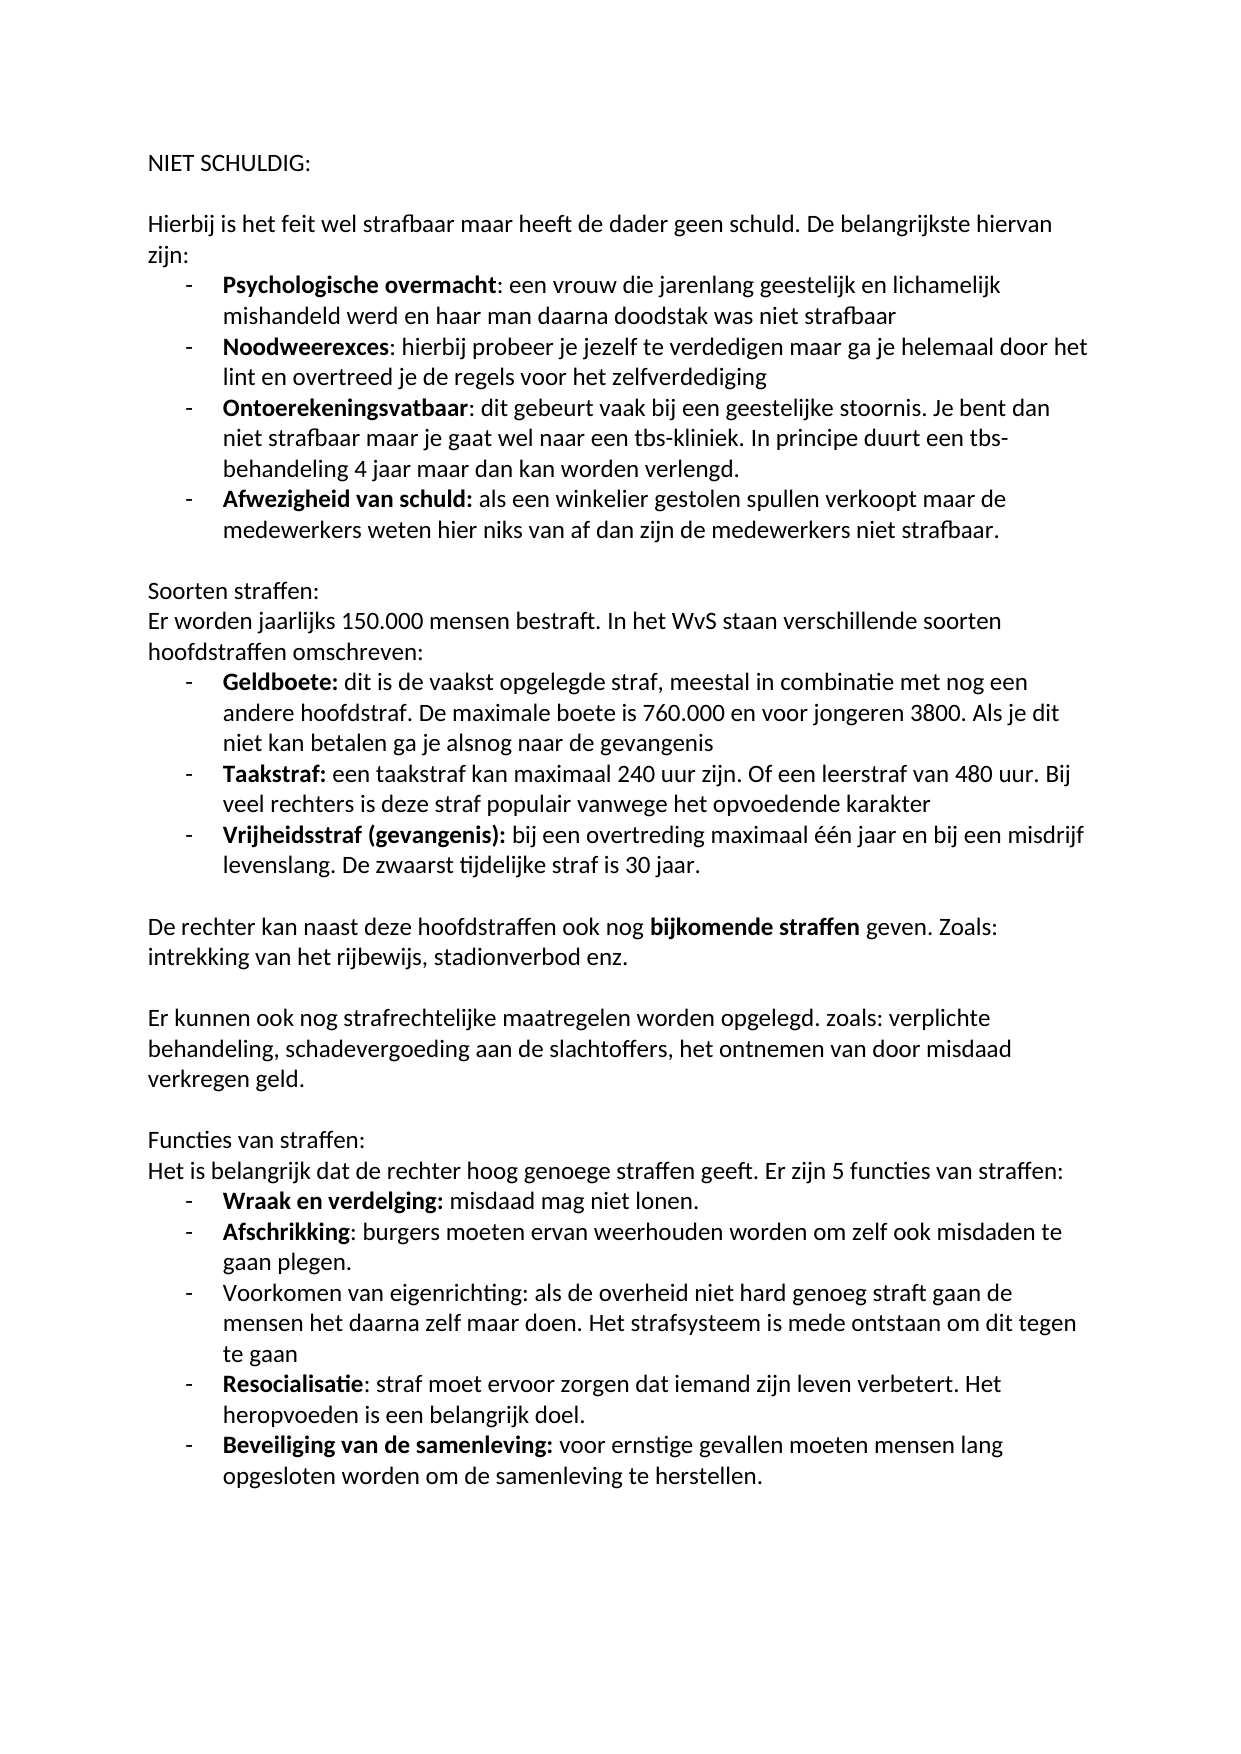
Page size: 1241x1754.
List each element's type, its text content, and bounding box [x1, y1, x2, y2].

list Taakstraf: een taakstraf kan maximaal 240 uur zijn. Of een leerstraf van 480 uur. Bij veel rechters is deze straf populair vanwege het opvoedende karakter [185, 758, 1093, 819]
list Wraak en verdelging: misdaad mag niet lonen. [185, 1185, 1093, 1216]
text Het is belangrijk dat de rechter hoog genoege straffen geeft. Er zijn 5 functies van straffen: [148, 1155, 1093, 1185]
text Soorten straffen: [148, 575, 1093, 605]
text Hierbij is het feit wel strafbaar maar heeft de dader geen schuld. De belangrijkste hiervan zijn: [148, 209, 1093, 270]
list Geldboete: dit is de vaakst opgelegde straf, meestal in combinatie met nog een andere hoofdstraf. De maximale boete is 760.000 en voor jongeren 3800. Als je dit niet kan betalen ga je alsnog naar de gevangenis [185, 666, 1093, 758]
text Er kunnen ook nog strafrechtelijke maatregelen worden opgelegd. zoals: verplichte behandeling, schadevergoeding aan de slachtoffers, het ontnemen van door misdaad verkregen geld. [148, 1002, 1093, 1094]
list Afwezigheid van schuld: als een winkelier gestolen spullen verkoopt maar de medewerkers weten hier niks van af dan zijn de medewerkers niet strafbaar. [185, 483, 1093, 544]
list Voorkomen van eigenrichting: als de overheid niet hard genoeg straft gaan de mensen het daarna zelf maar doen. Het strafsysteem is mede ontstaan om dit tegen te gaan [185, 1277, 1093, 1368]
text NIET SCHULDIG: [148, 148, 1093, 178]
list Beveiliging van de samenleving: voor ernstige gevallen moeten mensen lang opgesloten worden om de samenleving te herstellen. [185, 1429, 1093, 1491]
list Noodweerexces: hierbij probeer je jezelf te verdedigen maar ga je helemaal door het lint en overtreed je de regels voor het zelfverdediging [185, 331, 1093, 392]
text Functies van straffen: [148, 1124, 1093, 1155]
list Afschrikking: burgers moeten ervan weerhouden worden om zelf ook misdaden te gaan plegen. [185, 1216, 1093, 1277]
text Er worden jaarlijks 150.000 mensen bestraft. In het WvS staan verschillende soorten hoofdstraffen omschreven: [148, 605, 1093, 666]
list Ontoerekeningsvatbaar: dit gebeurt vaak bij een geestelijke stoornis. Je bent dan niet strafbaar maar je gaat wel naar een tbs-kliniek. In principe duurt een tbs-behandeling 4 jaar maar dan kan worden verlengd. [185, 392, 1093, 483]
list Resocialisatie: straf moet ervoor zorgen dat iemand zijn leven verbetert. Het heropvoeden is een belangrijk doel. [185, 1368, 1093, 1429]
text De rechter kan naast deze hoofdstraffen ook nog bijkomende straffen geven. Zoals: intrekking van het rijbewijs, stadionverbod enz. [148, 911, 1093, 972]
list Psychologische overmacht: een vrouw die jarenlang geestelijk en lichamelijk mishandeld werd en haar man daarna doodstak was niet strafbaar [185, 270, 1093, 331]
list Vrijheidsstraf (gevangenis): bij een overtreding maximaal één jaar en bij een misdrijf levenslang. De zwaarst tijdelijke straf is 30 jaar. [185, 819, 1093, 880]
